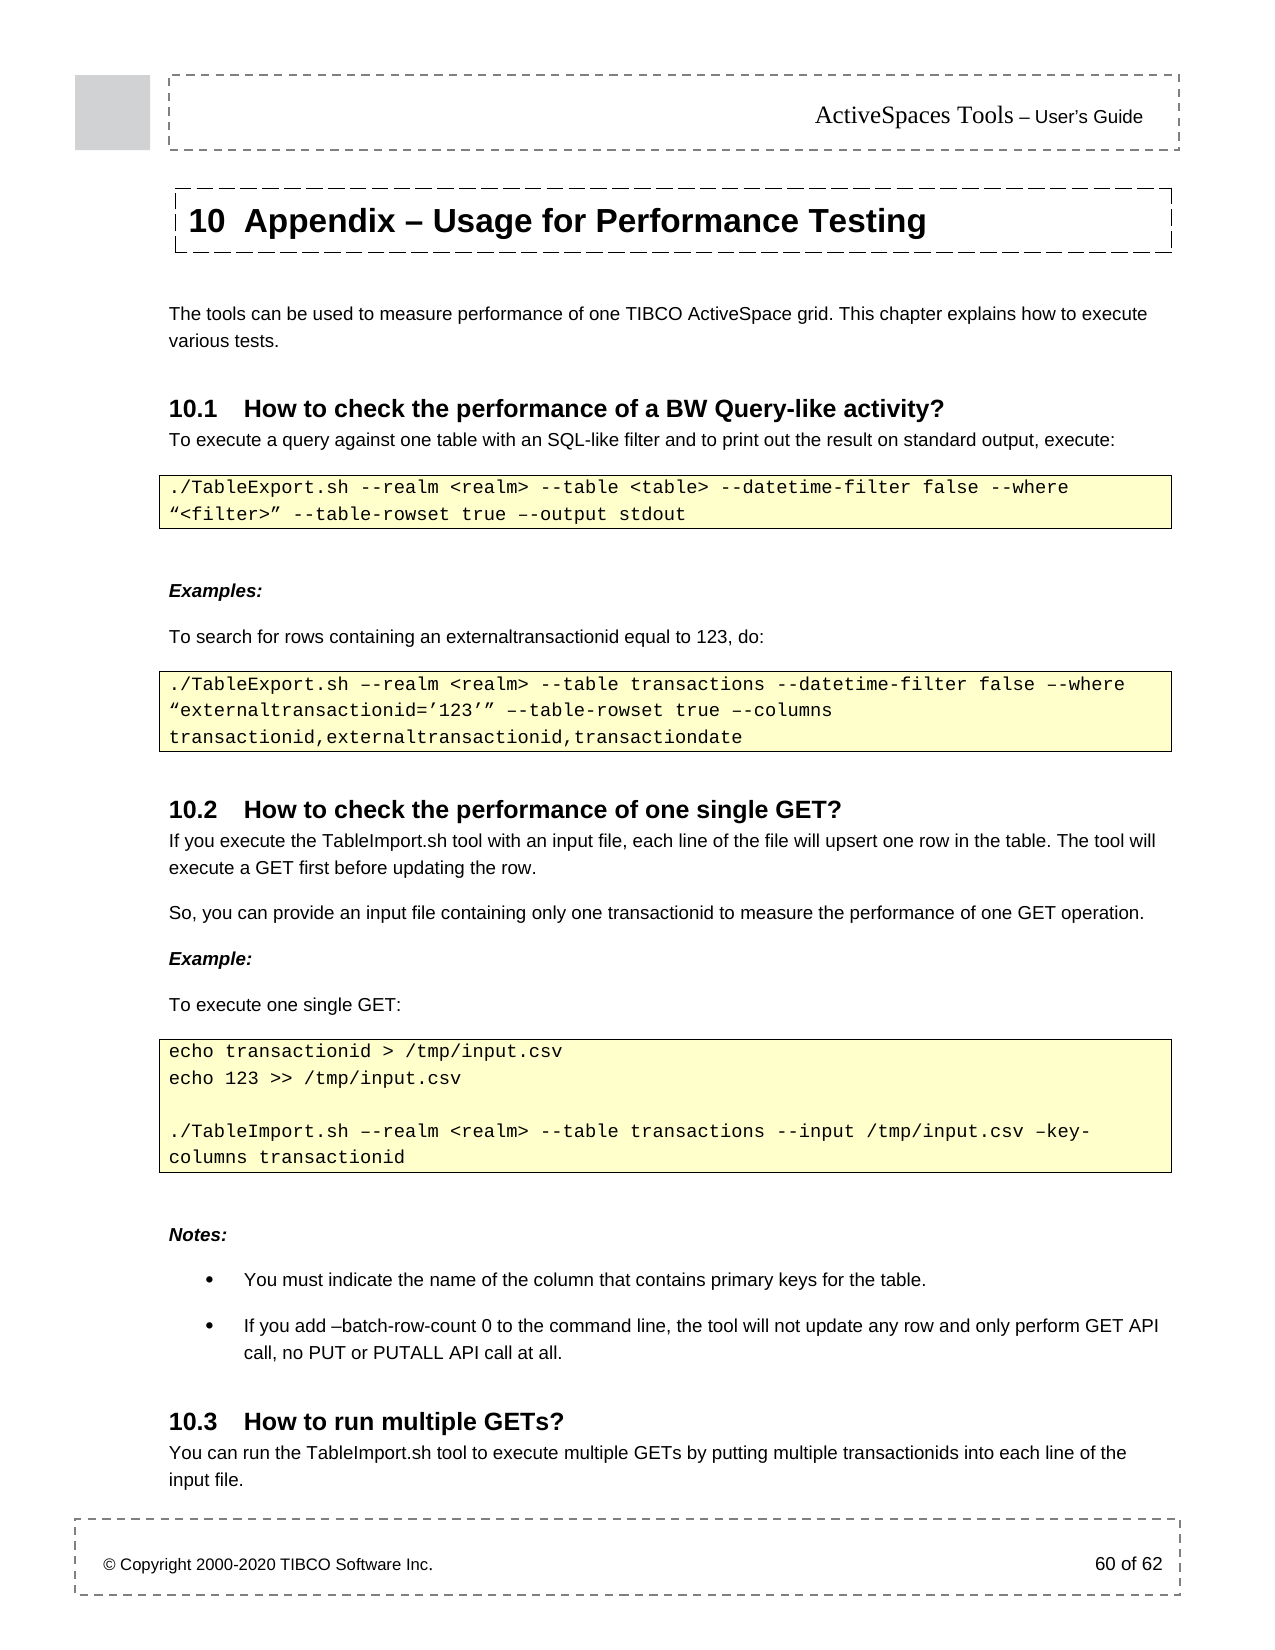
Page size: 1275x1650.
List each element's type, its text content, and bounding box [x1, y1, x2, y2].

subtitle How to run multiple GETs? [169, 1406, 1162, 1435]
subtitle Appendix – Usage for Performance Testing [175, 187, 1172, 253]
text Examples: [169, 580, 1162, 601]
text ./TableImport.sh –-realm <realm> --table transactions --input /tmp/input.csv –key-columns transactionid [160, 1119, 1171, 1172]
text echo transactionid > /tmp/input.csv [160, 1040, 1171, 1063]
subtitle How to check the performance of a BW Query-like activity? [169, 394, 1162, 423]
text echo 123 >> /tmp/input.csv [160, 1066, 1171, 1090]
text ./TableExport.sh --realm <realm> --table <table> --datetime-filter false --where “<filter>” --table-rowset true –-output stdout [160, 476, 1171, 528]
text If you execute the TableImport.sh tool with an input file, each line of the file will upsert one row in the table. The tool will execute a GET first before updating the row. [169, 829, 1162, 878]
text ./TableExport.sh –-realm <realm> --table transactions --datetime-filter false –-where “externaltransactionid=’123’” –-table-rowset true –-columns transactionid,externaltransactionid,transactiondate [160, 672, 1171, 751]
list You must indicate the name of the column that contains primary keys for the table. [206, 1269, 1162, 1291]
text So, you can provide an input file containing only one transactionid to measure the performance of one GET operation. [169, 902, 1162, 924]
subtitle How to check the performance of one single GET? [169, 794, 1162, 823]
text To search for rows containing an externaltransactionid equal to 123, do: [169, 626, 1162, 647]
text Example: [169, 948, 1162, 969]
text To execute one single GET: [169, 993, 1162, 1015]
text The tools can be used to measure performance of one TIBCO ActiveSpace grid. This chapter explains how to execute various tests. [169, 303, 1162, 351]
list If you add –batch-row-count 0 to the command line, the tool will not update any row and only perform GET API call, no PUT or PUTALL API call at all. [206, 1315, 1162, 1364]
text To execute a query against one table with an SQL-like filter and to print out the result on standard output, execute: [169, 429, 1162, 451]
text Notes: [169, 1224, 1162, 1245]
text You can run the TableImport.sh tool to execute multiple GETs by putting multiple transactionids into each line of the input file. [169, 1441, 1162, 1490]
